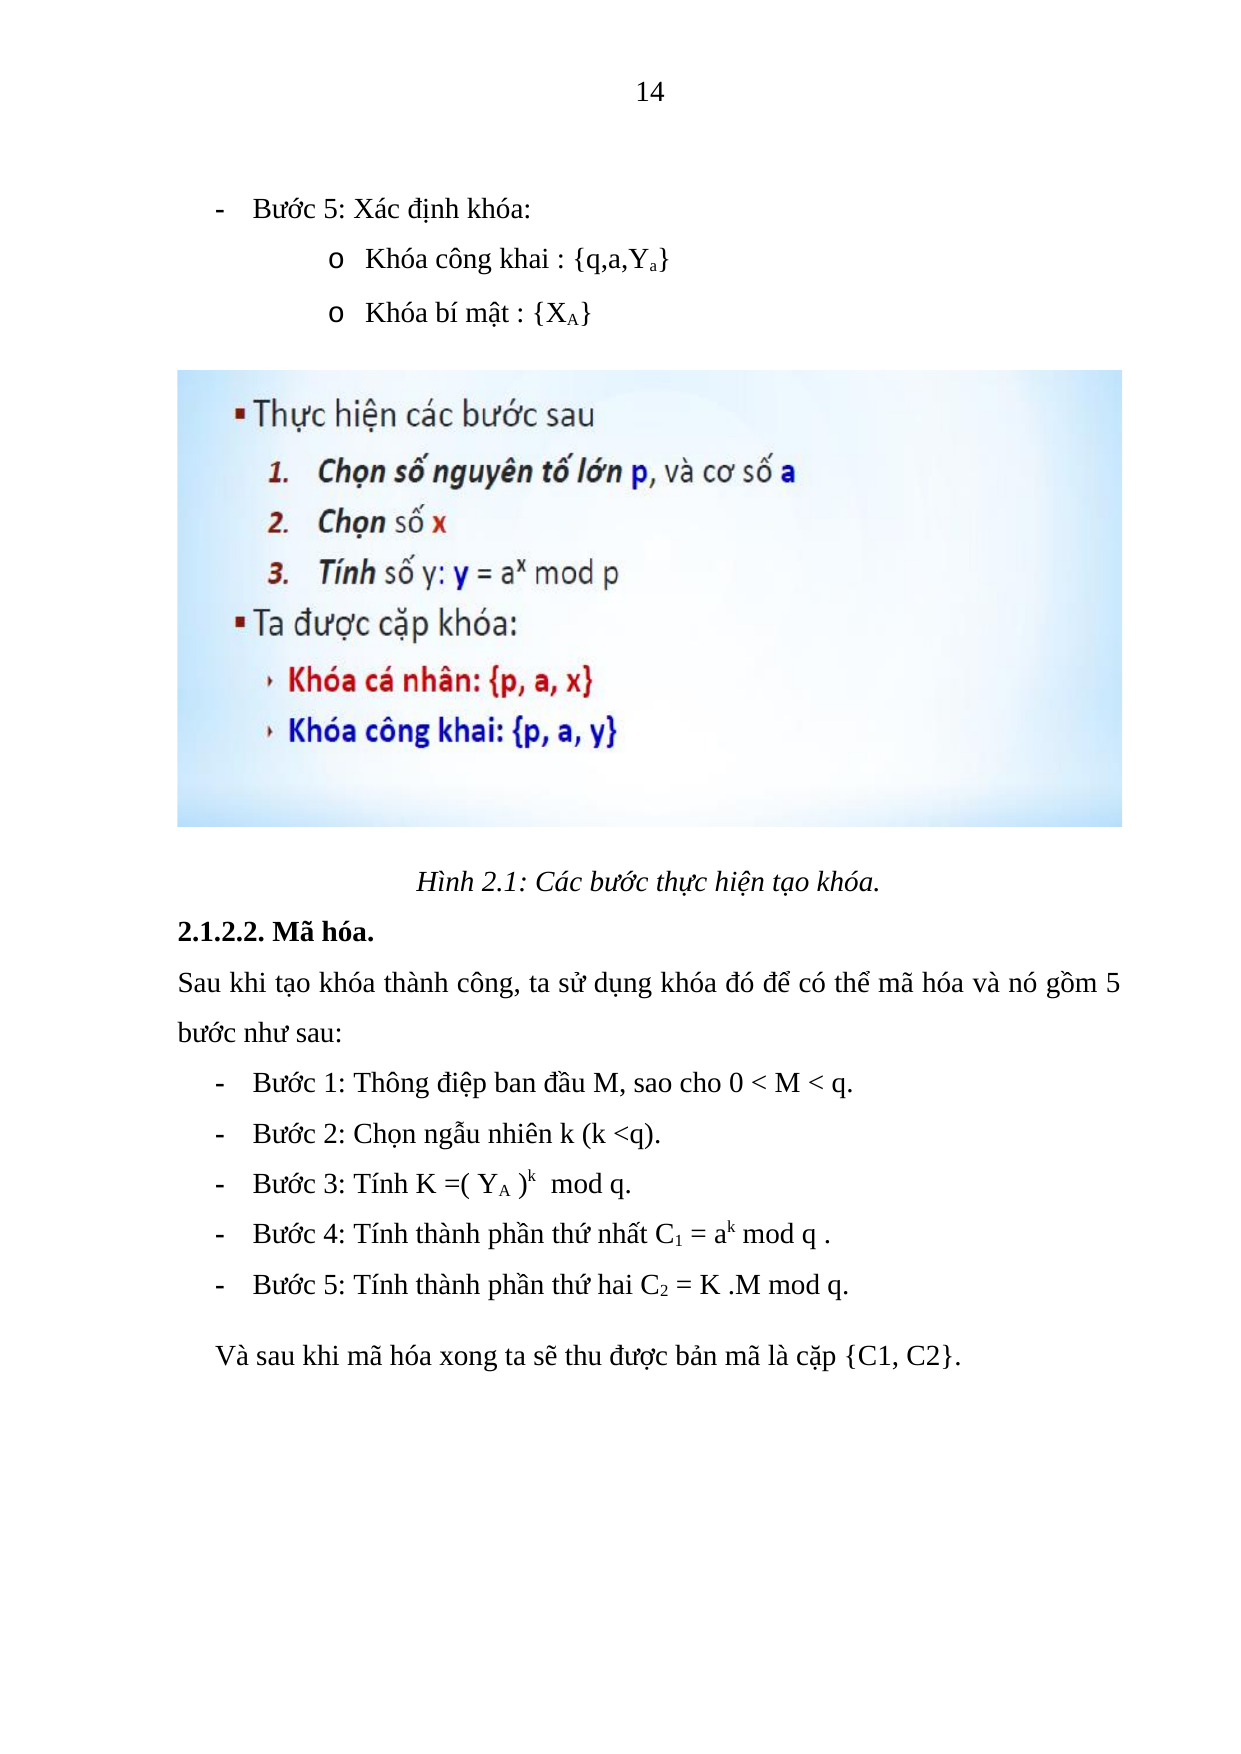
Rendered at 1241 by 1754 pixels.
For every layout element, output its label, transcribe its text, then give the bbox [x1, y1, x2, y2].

text Hình 2.1: Các bước thực hiện tạo khóa. [177, 864, 1122, 898]
list Bước 4: Tính thành phần thứ nhất C1 = ak mod q . [215, 1216, 1122, 1250]
list Khóa bí mật : {XA} [327, 296, 1122, 332]
list Khóa công khai : {q,a,Ya} [327, 241, 1122, 277]
picture [177, 370, 1123, 827]
subtitle Mã hóa. [177, 914, 1122, 948]
list Bước 5: Tính thành phần thứ hai C2 = K .M mod q. [215, 1267, 1122, 1300]
list Bước 3: Tính K =( YA )k mod q. [215, 1166, 1122, 1200]
list Bước 5: Xác định khóa: [215, 191, 1122, 225]
list Bước 2: Chọn ngẫu nhiên k (k <q). [215, 1116, 1122, 1149]
text Và sau khi mã hóa xong ta sẽ thu được bản mã là cặp {C1, C2}. [215, 1338, 1122, 1371]
list Bước 1: Thông điệp ban đầu M, sao cho 0 < M < q. [215, 1066, 1122, 1099]
text Sau khi tạo khóa thành công, ta sử dụng khóa đó để có thể mã hóa và nó gồm 5 bước như sau: [177, 965, 1122, 1049]
